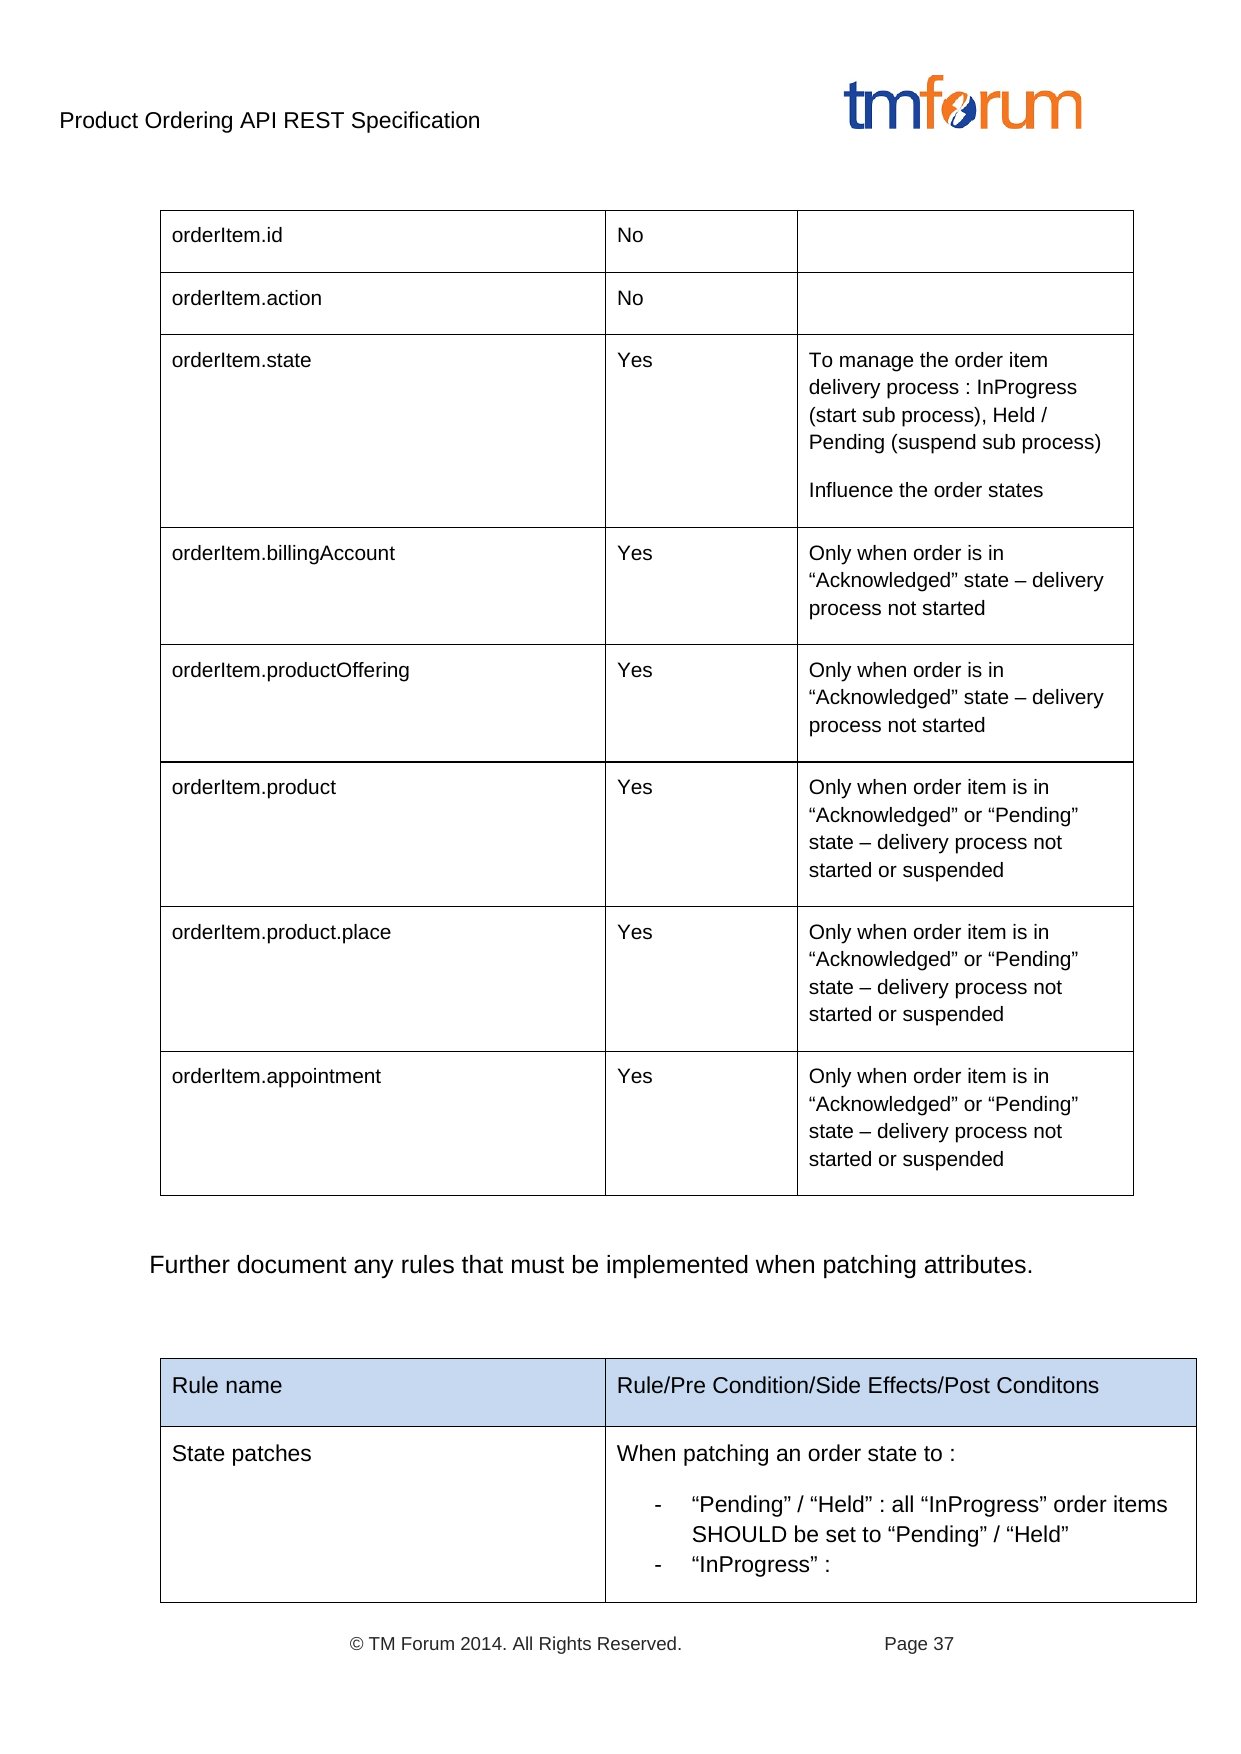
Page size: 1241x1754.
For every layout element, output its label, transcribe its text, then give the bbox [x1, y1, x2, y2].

table_cell orderItem.billingAccount [161, 528, 605, 644]
table_cell Yes [606, 645, 797, 761]
table_cell Yes [606, 528, 797, 644]
table_cell Only when order is in “Acknowledged” state – delivery process not started [798, 645, 1133, 761]
picture [843, 75, 1082, 129]
table_header Rule/Pre Condition/Side Effects/Post Conditons [606, 1359, 1196, 1426]
table_cell orderItem.product [161, 763, 605, 906]
table_cell Only when order item is in “Acknowledged” or “Pending” state – delivery process not started or suspended [798, 907, 1133, 1051]
table_cell Yes [606, 907, 797, 1051]
table_cell No [606, 273, 797, 334]
table_cell Only when order item is in “Acknowledged” or “Pending” state – delivery process not started or suspended [798, 763, 1133, 906]
table_cell Only when order is in “Acknowledged” state – delivery process not started [798, 528, 1133, 644]
table_cell orderItem.id [161, 211, 605, 272]
table_cell orderItem.state [161, 335, 605, 527]
table_cell To manage the order item delivery process : InProgress (start sub process), Held / Pending (suspend sub process) Influence the order states [798, 335, 1133, 527]
table_cell Yes [606, 335, 797, 527]
table_cell Yes [606, 1052, 797, 1195]
table_cell [798, 273, 1133, 334]
table_cell orderItem.appointment [161, 1052, 605, 1195]
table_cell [606, 1427, 1196, 1602]
table_cell orderItem.productOffering [161, 645, 605, 761]
table_cell [798, 211, 1133, 272]
table_cell State patches [161, 1427, 605, 1602]
table_cell Only when order item is in “Acknowledged” or “Pending” state – delivery process not started or suspended [798, 1052, 1133, 1195]
table_cell orderItem.action [161, 273, 605, 334]
table_header Rule name [161, 1359, 605, 1426]
table_cell Yes [606, 763, 797, 906]
text Further document any rules that must be implemented when patching attributes. [59, 1250, 1137, 1279]
table_cell No [606, 211, 797, 272]
table_cell orderItem.product.place [161, 907, 605, 1051]
